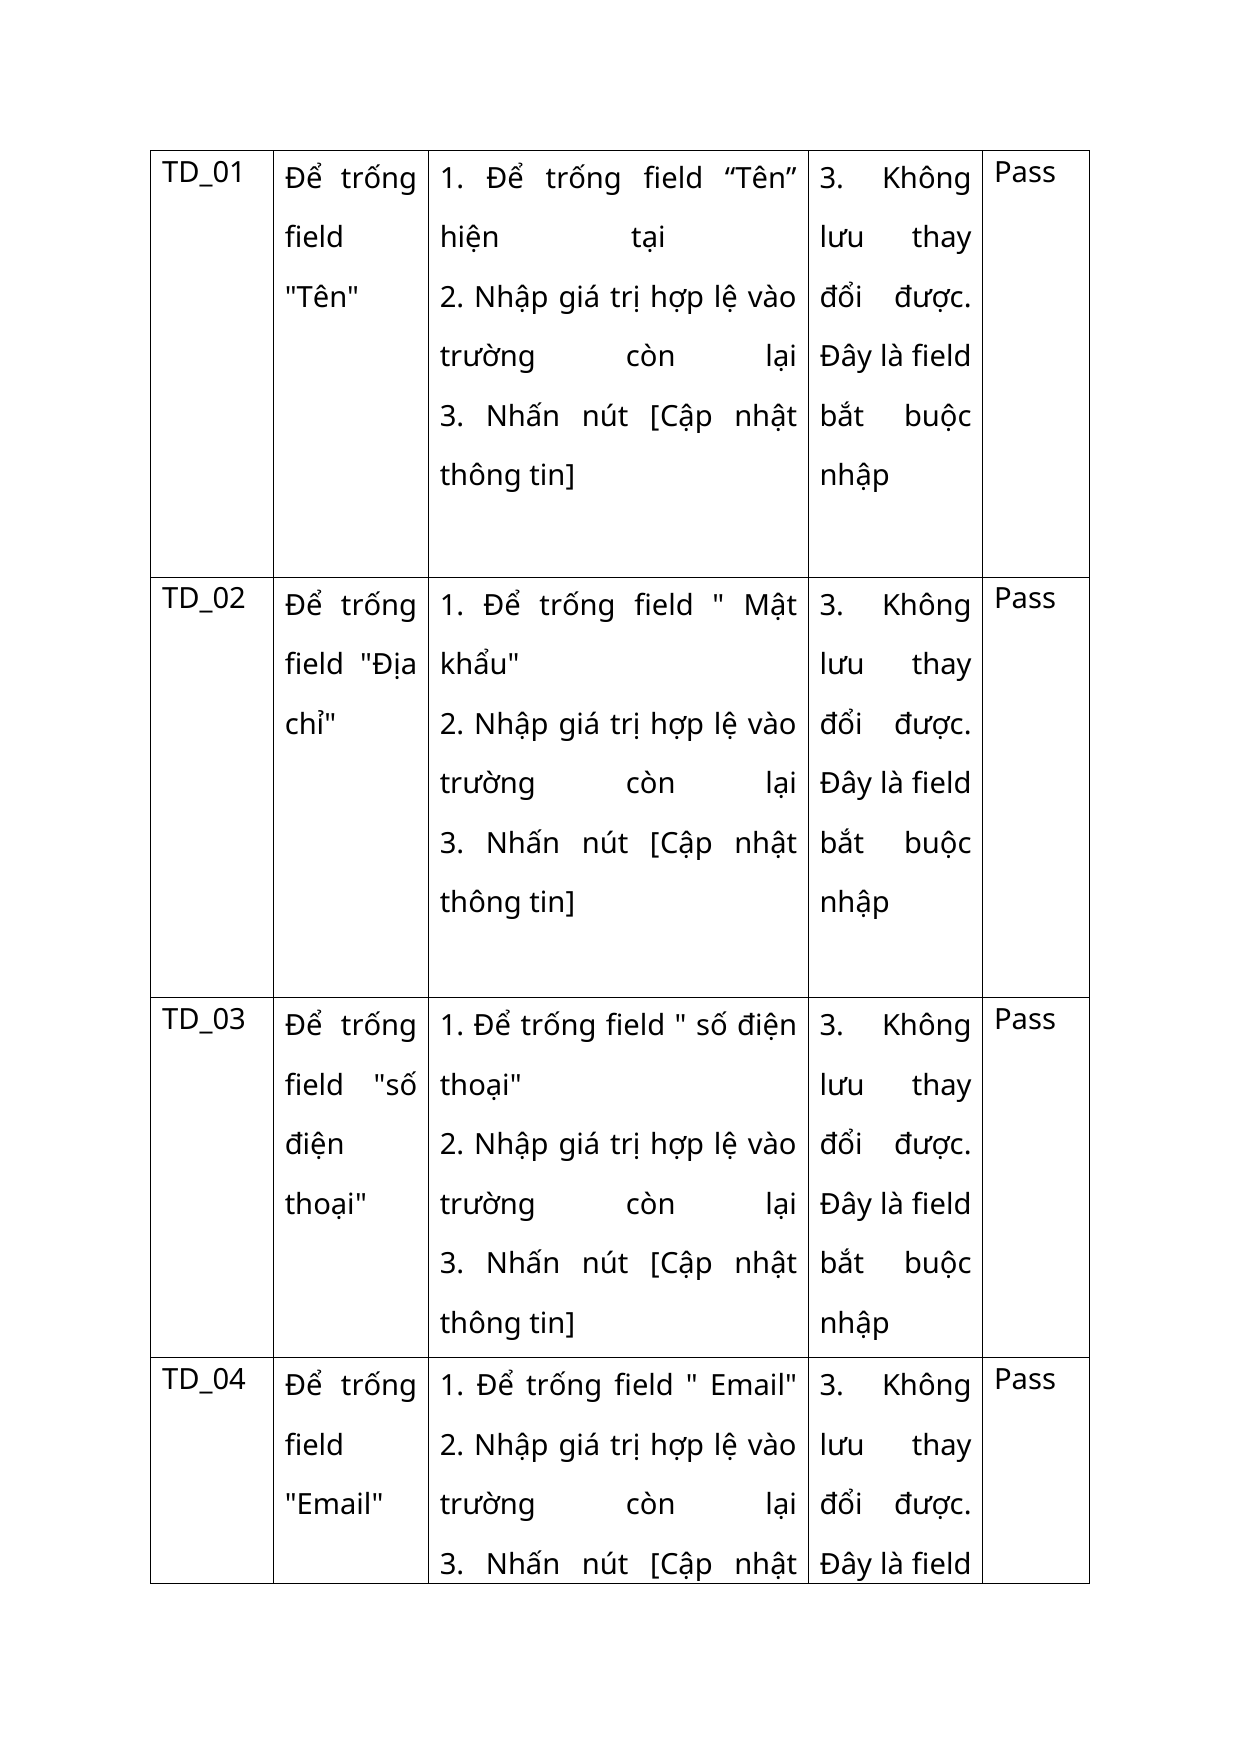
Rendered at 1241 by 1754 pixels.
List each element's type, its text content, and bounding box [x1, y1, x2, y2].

table_cell 3. Không lưu thay đổi được. Đây là field bắt buộc nhập [809, 998, 982, 1357]
table_cell 1. Để trống field " số điện thoại" 2. Nhập giá trị hợp lệ vào trường còn lại 3. Nhấn nút [Cập nhật thông tin] [429, 998, 808, 1357]
table_cell TD_02 [151, 578, 273, 997]
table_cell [429, 1358, 808, 1583]
table_cell Để trống field "Địa chỉ" [274, 578, 428, 997]
table_cell Để trống field "Tên" [274, 151, 428, 577]
table_cell Để trống field "số điện thoại" [274, 998, 428, 1357]
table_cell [274, 1358, 428, 1583]
table_cell TD_03 [151, 998, 273, 1357]
table_cell Pass [983, 998, 1089, 1357]
table_cell Pass [983, 151, 1089, 577]
table_cell Pass [983, 1358, 1089, 1583]
table_cell TD_04 [151, 1358, 273, 1583]
table_cell Pass [983, 578, 1089, 997]
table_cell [809, 1358, 982, 1583]
table_cell 1. Để trống field “Tên” hiện tại 2. Nhập giá trị hợp lệ vào trường còn lại 3. Nhấn nút [Cập nhật thông tin] [429, 151, 808, 577]
table_cell TD_01 [151, 151, 273, 577]
table_cell 3. Không lưu thay đổi được. Đây là field bắt buộc nhập [809, 151, 982, 577]
table_cell 1. Để trống field " Mật khẩu" 2. Nhập giá trị hợp lệ vào trường còn lại 3. Nhấn nút [Cập nhật thông tin] [429, 578, 808, 997]
table_cell 3. Không lưu thay đổi được. Đây là field bắt buộc nhập [809, 578, 982, 997]
